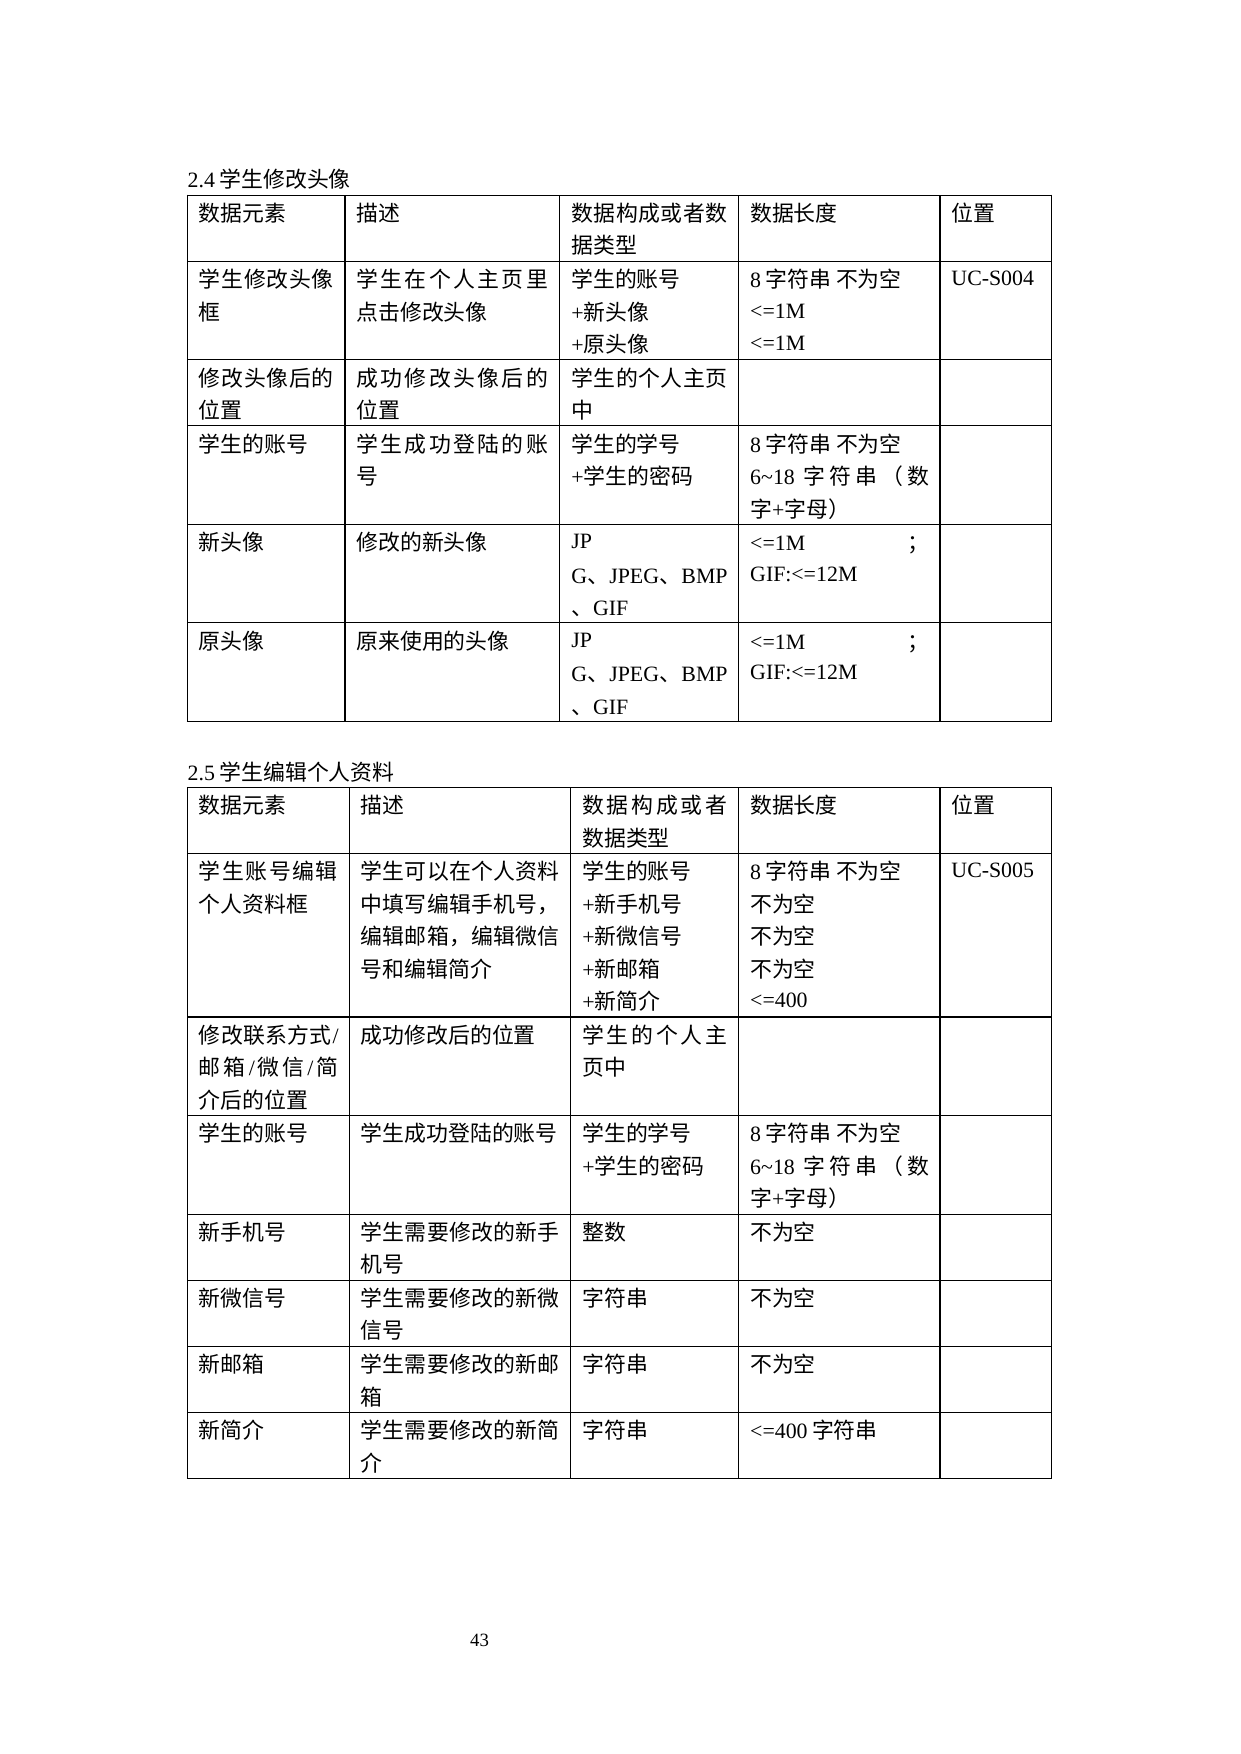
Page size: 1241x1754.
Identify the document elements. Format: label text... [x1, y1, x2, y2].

table_cell 学生的账号 +新头像 +原头像 [560, 262, 738, 359]
table_header 位置 [941, 196, 1051, 261]
table_cell 新头像 [188, 525, 344, 622]
table_cell 不为空 [739, 1281, 939, 1346]
table_cell 学生的学号 +学生的密码 [560, 426, 738, 524]
table_cell 修改头像后的位置 [188, 360, 344, 425]
table_cell 8字符串 不为空 6~18字符串（数字+字母） [739, 1116, 939, 1213]
table_cell [941, 1116, 1051, 1213]
table_cell 原头像 [188, 623, 344, 721]
table_cell 修改的新头像 [346, 525, 559, 622]
table_header 数据构成或者数据类型 [560, 196, 738, 261]
table_cell 学生的账号 [188, 426, 344, 524]
table_header 数据元素 [188, 196, 344, 261]
table_cell 学生修改头像框 [188, 262, 344, 359]
table_cell JPG、JPEG、BMP、GIF [560, 623, 738, 721]
table_cell 整数 [571, 1215, 738, 1279]
table_cell JPG、JPEG、BMP、GIF [560, 525, 738, 622]
table_cell 字符串 [571, 1413, 738, 1478]
table_cell 学生需要修改的新邮箱 [350, 1347, 570, 1412]
text 2.5学生编辑个人资料 [187, 754, 1053, 787]
table_cell [941, 1347, 1051, 1412]
table_cell UC-S005 [941, 854, 1051, 1016]
text 2.4学生修改头像 [187, 162, 1053, 194]
table_cell 不为空 [739, 1215, 939, 1279]
table_cell 原来使用的头像 [346, 623, 559, 721]
table_cell 成功修改后的位置 [350, 1018, 570, 1115]
table_cell [941, 623, 1051, 721]
table_cell 修改联系方式/邮箱/微信/简介后的位置 [188, 1018, 349, 1115]
table_cell 学生的账号 [188, 1116, 349, 1213]
table_cell 8字符串 不为空 不为空 不为空 不为空 <=400 [739, 854, 939, 1016]
table_cell 学生账号编辑个人资料框 [188, 854, 349, 1016]
table_cell <=1M；GIF:<=12M [739, 525, 939, 622]
table_header 描述 [350, 788, 570, 853]
table_cell <=1M；GIF:<=12M [739, 623, 939, 721]
table_cell 新手机号 [188, 1215, 349, 1279]
table_cell [941, 426, 1051, 524]
table_cell 不为空 [739, 1347, 939, 1412]
table_cell [739, 360, 939, 425]
table_cell 学生在个人主页里点击修改头像 [346, 262, 559, 359]
table_cell 学生的个人主页中 [560, 360, 738, 425]
table_header 数据构成或者数据类型 [571, 788, 738, 853]
table_cell 成功修改头像后的位置 [346, 360, 559, 425]
table_cell [739, 1018, 939, 1115]
table_cell 学生需要修改的新简介 [350, 1413, 570, 1478]
table_header 数据元素 [188, 788, 349, 853]
table_cell [941, 1018, 1051, 1115]
table_cell 新邮箱 [188, 1347, 349, 1412]
table_cell 学生的账号 +新手机号 +新微信号 +新邮箱 +新简介 [571, 854, 738, 1016]
table_cell 学生的个人主页中 [571, 1018, 738, 1115]
table_cell 新简介 [188, 1413, 349, 1478]
table_cell [941, 1215, 1051, 1279]
table_cell 学生需要修改的新手机号 [350, 1215, 570, 1279]
table_header 位置 [941, 788, 1051, 853]
table_cell 学生成功登陆的账号 [350, 1116, 570, 1213]
table_cell UC-S004 [941, 262, 1051, 359]
table_cell 8字符串 不为空 <=1M <=1M [739, 262, 939, 359]
table_cell [941, 360, 1051, 425]
table_cell <=400字符串 [739, 1413, 939, 1478]
table_cell 字符串 [571, 1281, 738, 1346]
table_cell 字符串 [571, 1347, 738, 1412]
table_cell 学生可以在个人资料中填写编辑手机号，编辑邮箱，编辑微信号和编辑简介 [350, 854, 570, 1016]
table_cell 8字符串 不为空 6~18字符串（数字+字母） [739, 426, 939, 524]
table_header 数据长度 [739, 196, 939, 261]
table_header 描述 [346, 196, 559, 261]
table_cell 学生的学号 +学生的密码 [571, 1116, 738, 1213]
table_cell [941, 1413, 1051, 1478]
table_cell [941, 1281, 1051, 1346]
table_header 数据长度 [739, 788, 939, 853]
table_cell 新微信号 [188, 1281, 349, 1346]
table_cell 学生成功登陆的账号 [346, 426, 559, 524]
table_cell 学生需要修改的新微信号 [350, 1281, 570, 1346]
table_cell [941, 525, 1051, 622]
